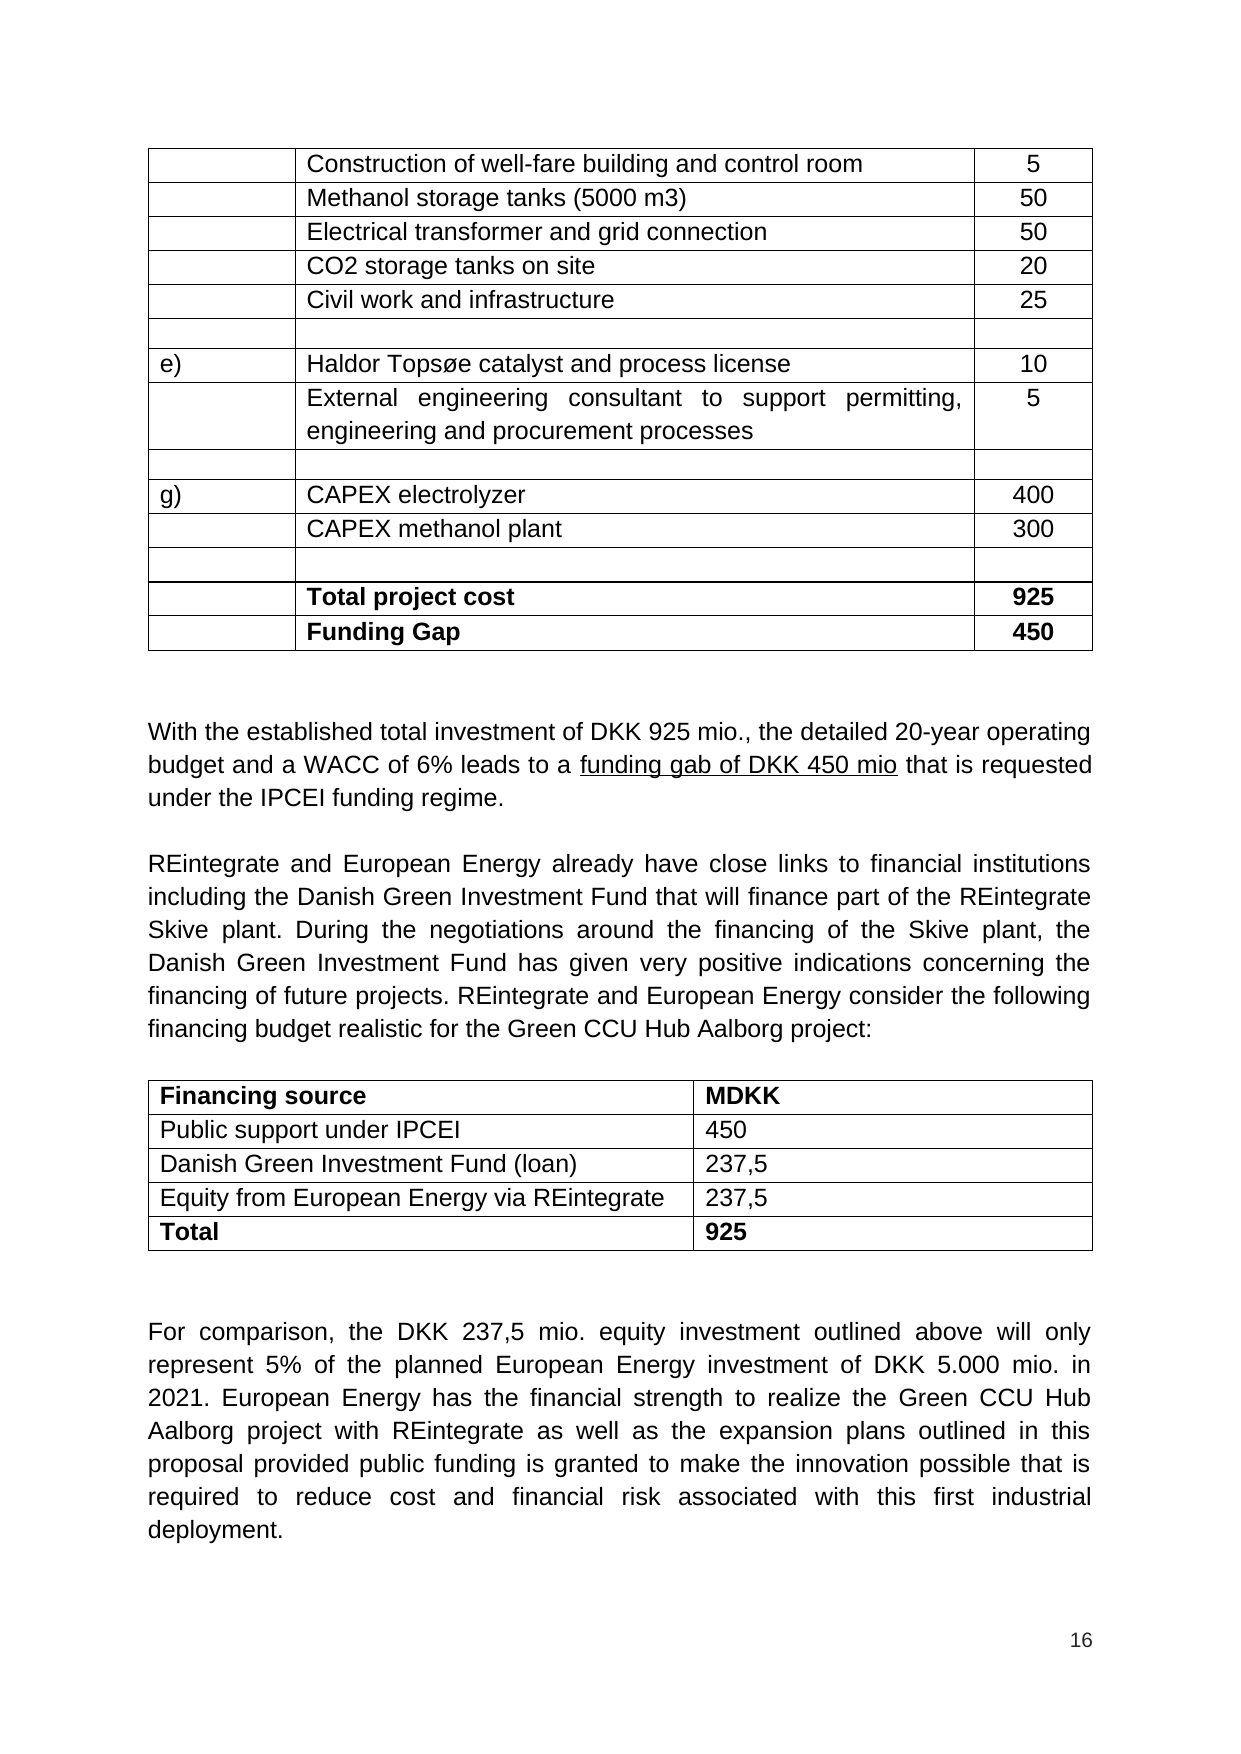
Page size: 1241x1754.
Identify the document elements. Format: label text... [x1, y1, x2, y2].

table_cell 400 [975, 480, 1092, 513]
table_cell Electrical transformer and grid connection [296, 217, 974, 250]
table_cell 237,5 [694, 1149, 1092, 1182]
table_cell Construction of well-fare building and control room [296, 149, 974, 182]
table_cell Haldor Topsøe catalyst and process license [296, 349, 974, 382]
table_cell 925 [975, 583, 1092, 615]
table_cell [149, 548, 295, 581]
table_cell 25 [975, 285, 1092, 318]
table_cell [296, 548, 974, 581]
table_cell [149, 183, 295, 216]
table_cell Public support under IPCEI [149, 1115, 693, 1148]
table_cell Danish Green Investment Fund (loan) [149, 1149, 693, 1182]
table_cell 5 [975, 383, 1092, 449]
table_cell [149, 450, 295, 479]
table_cell [149, 217, 295, 250]
table_cell 237,5 [694, 1183, 1092, 1216]
table_header Financing source [149, 1081, 693, 1114]
table_cell 300 [975, 514, 1092, 547]
table_cell External engineering consultant to support permitting, engineering and procurement processes [296, 383, 974, 449]
table_cell [975, 548, 1092, 581]
table_cell [975, 319, 1092, 348]
table_cell Equity from European Energy via REintegrate [149, 1183, 693, 1216]
table_cell [149, 319, 295, 348]
table_cell [149, 583, 295, 615]
table_cell 20 [975, 251, 1092, 284]
table_cell [975, 450, 1092, 479]
table_cell 10 [975, 349, 1092, 382]
table_cell Total [149, 1217, 693, 1250]
text With the established total investment of DKK 925 mio., the detailed 20-year operating budget and a WACC of 6% leads to a funding gab of DKK 450 mio that is requested under the IPCEI funding regime. [148, 717, 1093, 811]
table_cell CO2 storage tanks on site [296, 251, 974, 284]
text REintegrate and European Energy already have close links to financial institutions including the Danish Green Investment Fund that will finance part of the REintegrate Skive plant. During the negotiations around the financing of the Skive plant, the Danish Green Investment Fund has given very positive indications concerning the financing of future projects. REintegrate and European Energy consider the following financing budget realistic for the Green CCU Hub Aalborg project: [148, 849, 1093, 1042]
table_cell 450 [975, 616, 1092, 649]
table_cell [149, 285, 295, 318]
table_cell 50 [975, 217, 1092, 250]
table_cell [296, 450, 974, 479]
table_cell Funding Gap [296, 616, 974, 649]
table_cell [149, 149, 295, 182]
table_cell e) [149, 349, 295, 382]
table_cell Total project cost [296, 583, 974, 615]
table_cell 5 [975, 149, 1092, 182]
text For comparison, the DKK 237,5 mio. equity investment outlined above will only represent 5% of the planned European Energy investment of DKK 5.000 mio. in 2021. European Energy has the financial strength to realize the Green CCU Hub Aalborg project with REintegrate as well as the expansion plans outlined in this proposal provided public funding is granted to make the innovation possible that is required to reduce cost and financial risk associated with this first industrial deployment. [148, 1317, 1093, 1544]
table_cell 450 [694, 1115, 1092, 1148]
table_header MDKK [694, 1081, 1092, 1114]
table_cell Methanol storage tanks (5000 m3) [296, 183, 974, 216]
table_cell [149, 514, 295, 547]
table_cell CAPEX methanol plant [296, 514, 974, 547]
table_cell 925 [694, 1217, 1092, 1250]
table_cell 50 [975, 183, 1092, 216]
table_cell [296, 319, 974, 348]
table_cell Civil work and infrastructure [296, 285, 974, 318]
table_cell CAPEX electrolyzer [296, 480, 974, 513]
table_cell g) [149, 480, 295, 513]
table_cell [149, 383, 295, 449]
table_cell [149, 616, 295, 649]
table_cell [149, 251, 295, 284]
